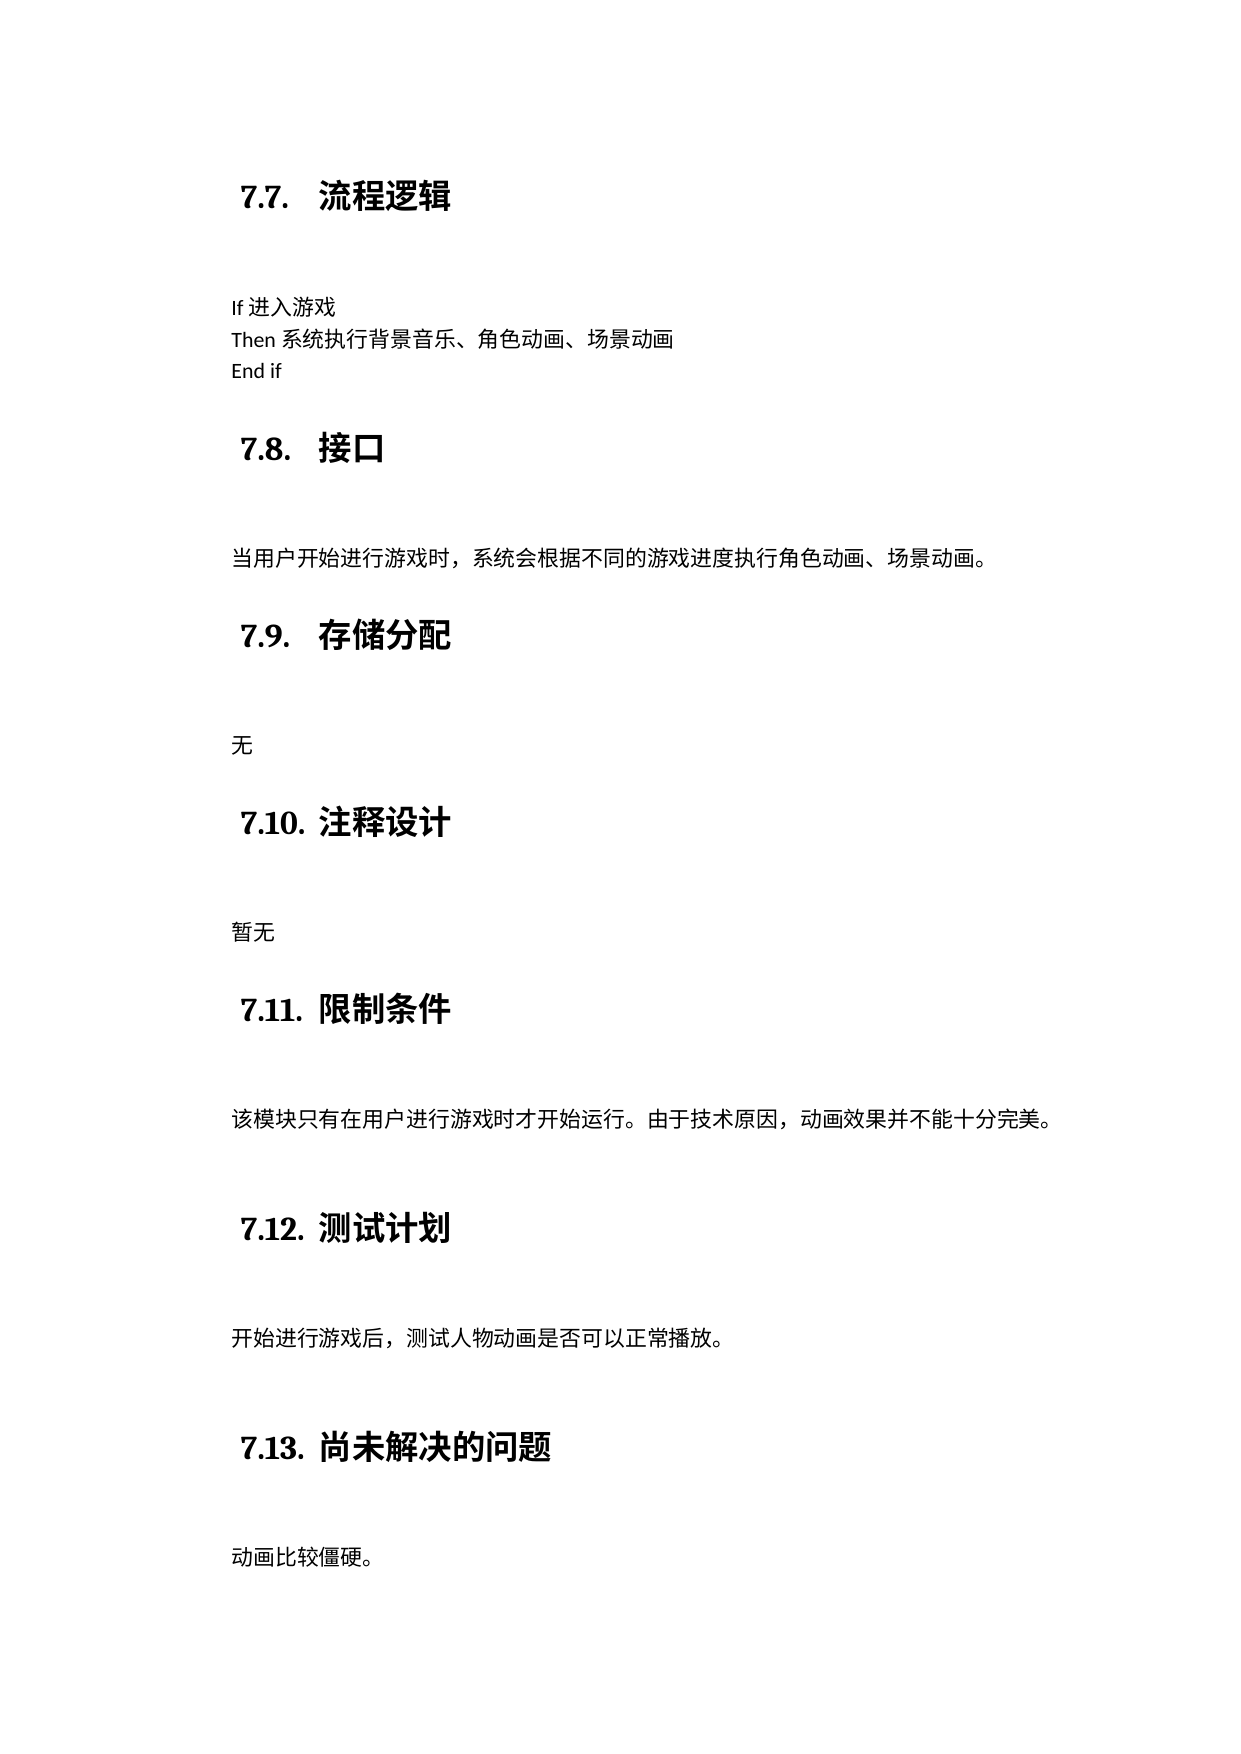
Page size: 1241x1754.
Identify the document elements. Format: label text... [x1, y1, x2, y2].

text 动画比较僵硬。 [187, 1540, 1053, 1572]
subtitle 测试计划 [199, 1193, 1053, 1258]
subtitle 尚未解决的问题 [199, 1413, 1053, 1478]
text 开始进行游戏后，测试人物动画是否可以正常播放。 [187, 1321, 1053, 1353]
text If 进入游戏 [187, 289, 1053, 322]
subtitle 限制条件 [199, 974, 1053, 1039]
text 无 [187, 728, 1053, 760]
subtitle 接口 [199, 414, 1053, 479]
text End if [187, 354, 1053, 387]
text Then 系统执行背景音乐、角色动画、场景动画 [187, 322, 1053, 354]
text 当用户开始进行游戏时，系统会根据不同的游戏进度执行角色动画、场景动画。 [187, 541, 1053, 573]
text 该模块只有在用户进行游戏时才开始运行。由于技术原因，动画效果并不能十分完美。 [187, 1101, 1053, 1134]
subtitle 存储分配 [199, 601, 1053, 666]
subtitle 注释设计 [199, 787, 1053, 852]
text 暂无 [187, 914, 1053, 947]
subtitle 流程逻辑 [199, 162, 1053, 227]
